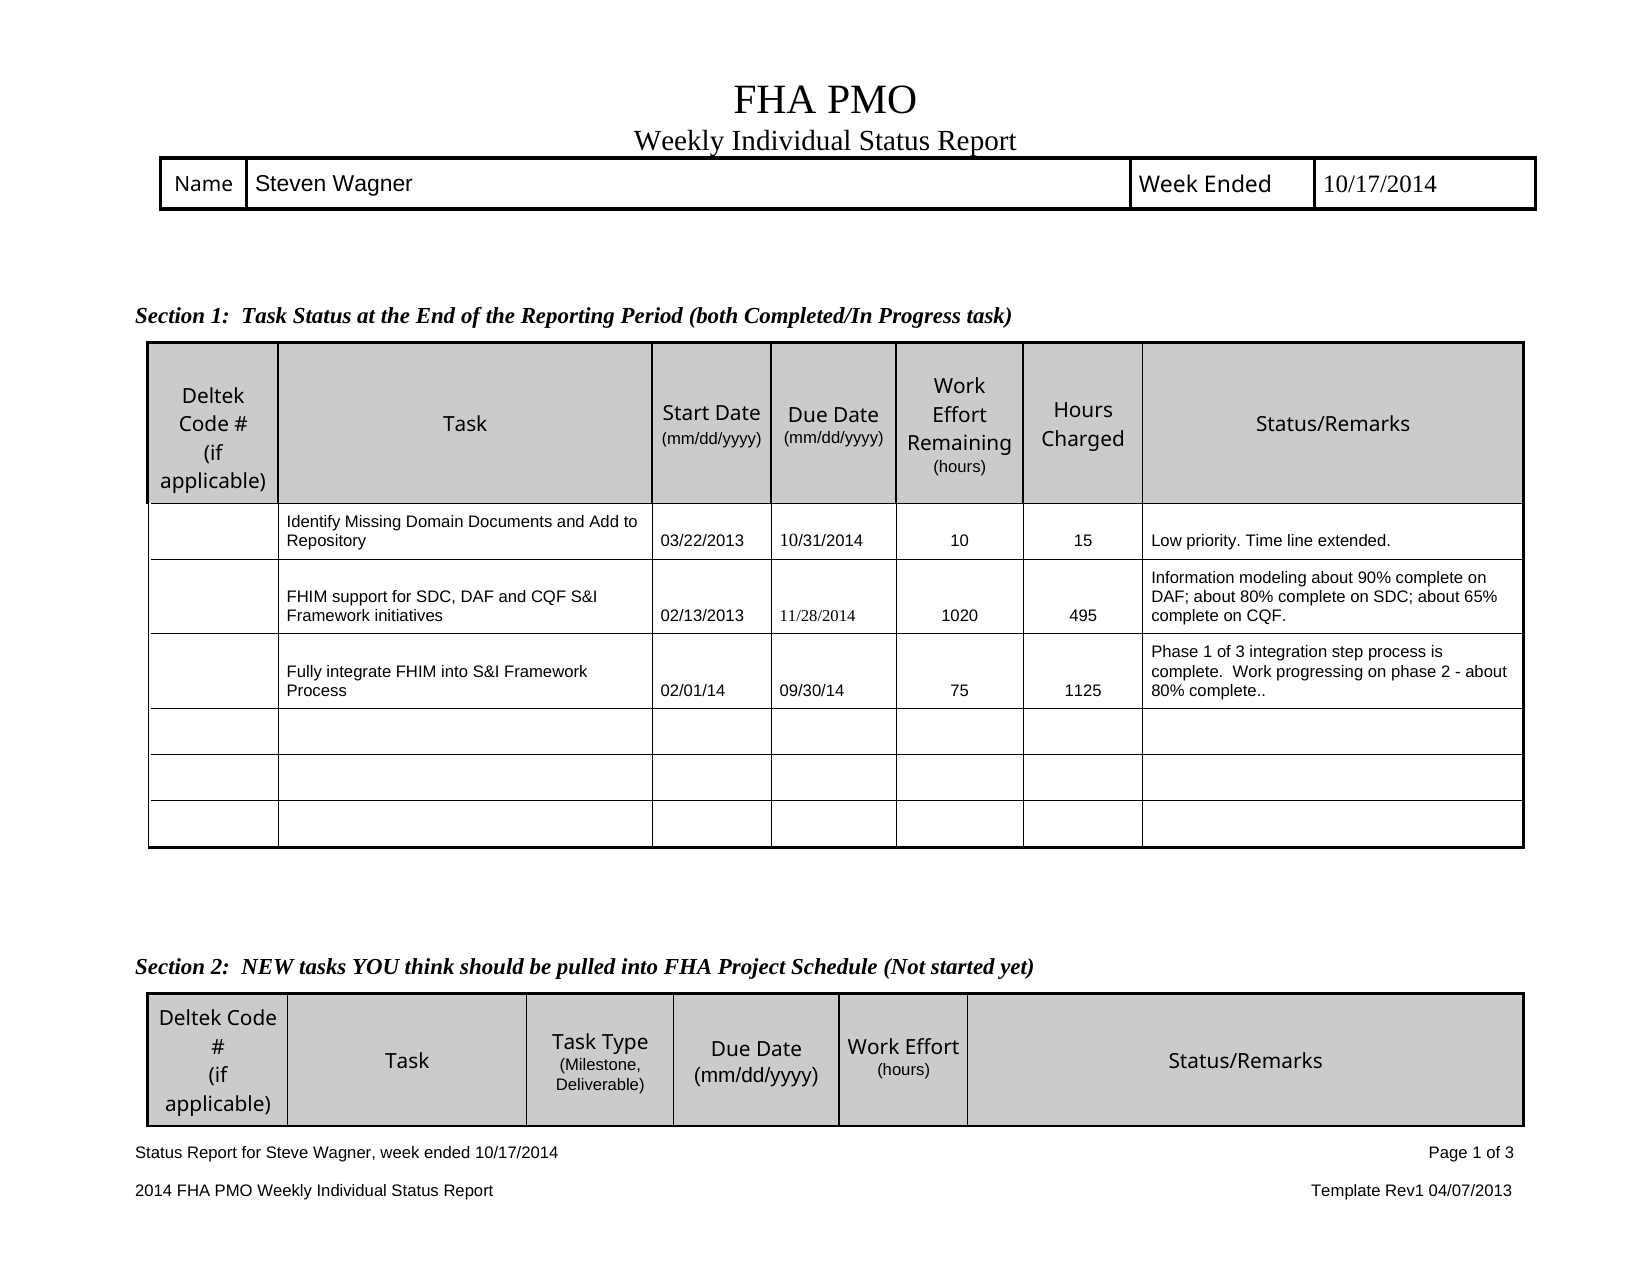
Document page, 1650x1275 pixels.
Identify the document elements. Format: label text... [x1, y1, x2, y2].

table_cell Phase 1 of 3 integration step process is complete. Work progressing on phase 2 - about 80% complete.. [1143, 634, 1522, 708]
table_cell [149, 708, 278, 754]
subtitle Section 1: Task Status at the End of the Reporting Period (both Completed/In Progress task) [135, 302, 1515, 329]
table_cell Identify Missing Domain Documents and Add to Repository [279, 504, 652, 559]
table_cell [149, 503, 278, 559]
table_header Week Ended [1132, 160, 1313, 207]
table_cell [1024, 801, 1142, 846]
table_header Deltek Code # (if applicable) [149, 995, 287, 1125]
table_header Start Date (mm/dd/yyyy) [653, 344, 770, 503]
table_header Due Date (mm/dd/yyyy) [772, 344, 895, 503]
table_header Task [288, 995, 526, 1125]
table_cell [653, 801, 771, 846]
table_header Status/Remarks [968, 995, 1522, 1125]
table_header Due Date (mm/dd/yyyy) [674, 995, 838, 1125]
table_cell [653, 709, 771, 754]
table_cell FHIM support for SDC, DAF and CQF S&I Framework initiatives [279, 560, 652, 633]
table_header 10/17/2014 [1316, 160, 1534, 207]
table_cell 15 [1024, 504, 1142, 559]
table_cell 1125 [1024, 634, 1142, 708]
table_cell [279, 801, 652, 846]
table_cell 02/13/2013 [653, 560, 771, 633]
table_header Status/Remarks [1143, 344, 1522, 503]
table_cell 11/28/2014 [772, 560, 896, 633]
table_header Name [162, 160, 245, 207]
table_cell Fully integrate FHIM into S&I Framework Process [279, 634, 652, 708]
table_header Work Effort Remaining (hours) [897, 344, 1022, 503]
table_cell Information modeling about 90% complete on DAF; about 80% complete on SDC; about 65% complete on CQF. [1143, 560, 1522, 633]
table_cell 1020 [897, 560, 1023, 633]
table_cell 10/31/2014 [772, 504, 896, 559]
table_cell [149, 633, 278, 708]
table_cell [897, 755, 1023, 800]
table_cell [1024, 755, 1142, 800]
table_cell 03/22/2013 [653, 504, 771, 559]
table_cell [897, 801, 1023, 846]
table_cell [149, 559, 278, 633]
table_header Task [279, 344, 651, 503]
table_header Hours Charged [1024, 344, 1142, 503]
table_cell Low priority. Time line extended. [1143, 504, 1522, 559]
table_header Deltek Code # (if applicable) [149, 344, 277, 503]
table_cell [772, 709, 896, 754]
table_cell [653, 755, 771, 800]
table_cell 09/30/14 [772, 634, 896, 708]
subtitle Section 2: NEW tasks YOU think should be pulled into FHA Project Schedule (Not started yet) [135, 953, 1515, 979]
table_cell [1143, 709, 1522, 754]
table_cell [772, 801, 896, 846]
table_header Task Type (Milestone, Deliverable) [527, 995, 673, 1125]
table_cell [149, 754, 278, 800]
table_cell [279, 709, 652, 754]
table_cell 75 [897, 634, 1023, 708]
table_cell [279, 755, 652, 800]
table_header Work Effort (hours) [840, 995, 967, 1125]
table_cell 02/01/14 [653, 634, 771, 708]
table_cell [1024, 709, 1142, 754]
table_cell 495 [1024, 560, 1142, 633]
table_cell [1143, 801, 1522, 846]
table_cell [1143, 755, 1522, 800]
table_cell [897, 709, 1023, 754]
table_cell [772, 755, 896, 800]
table_cell 10 [897, 504, 1023, 559]
table_header Steven Wagner [248, 160, 1129, 207]
table_cell [149, 800, 278, 846]
